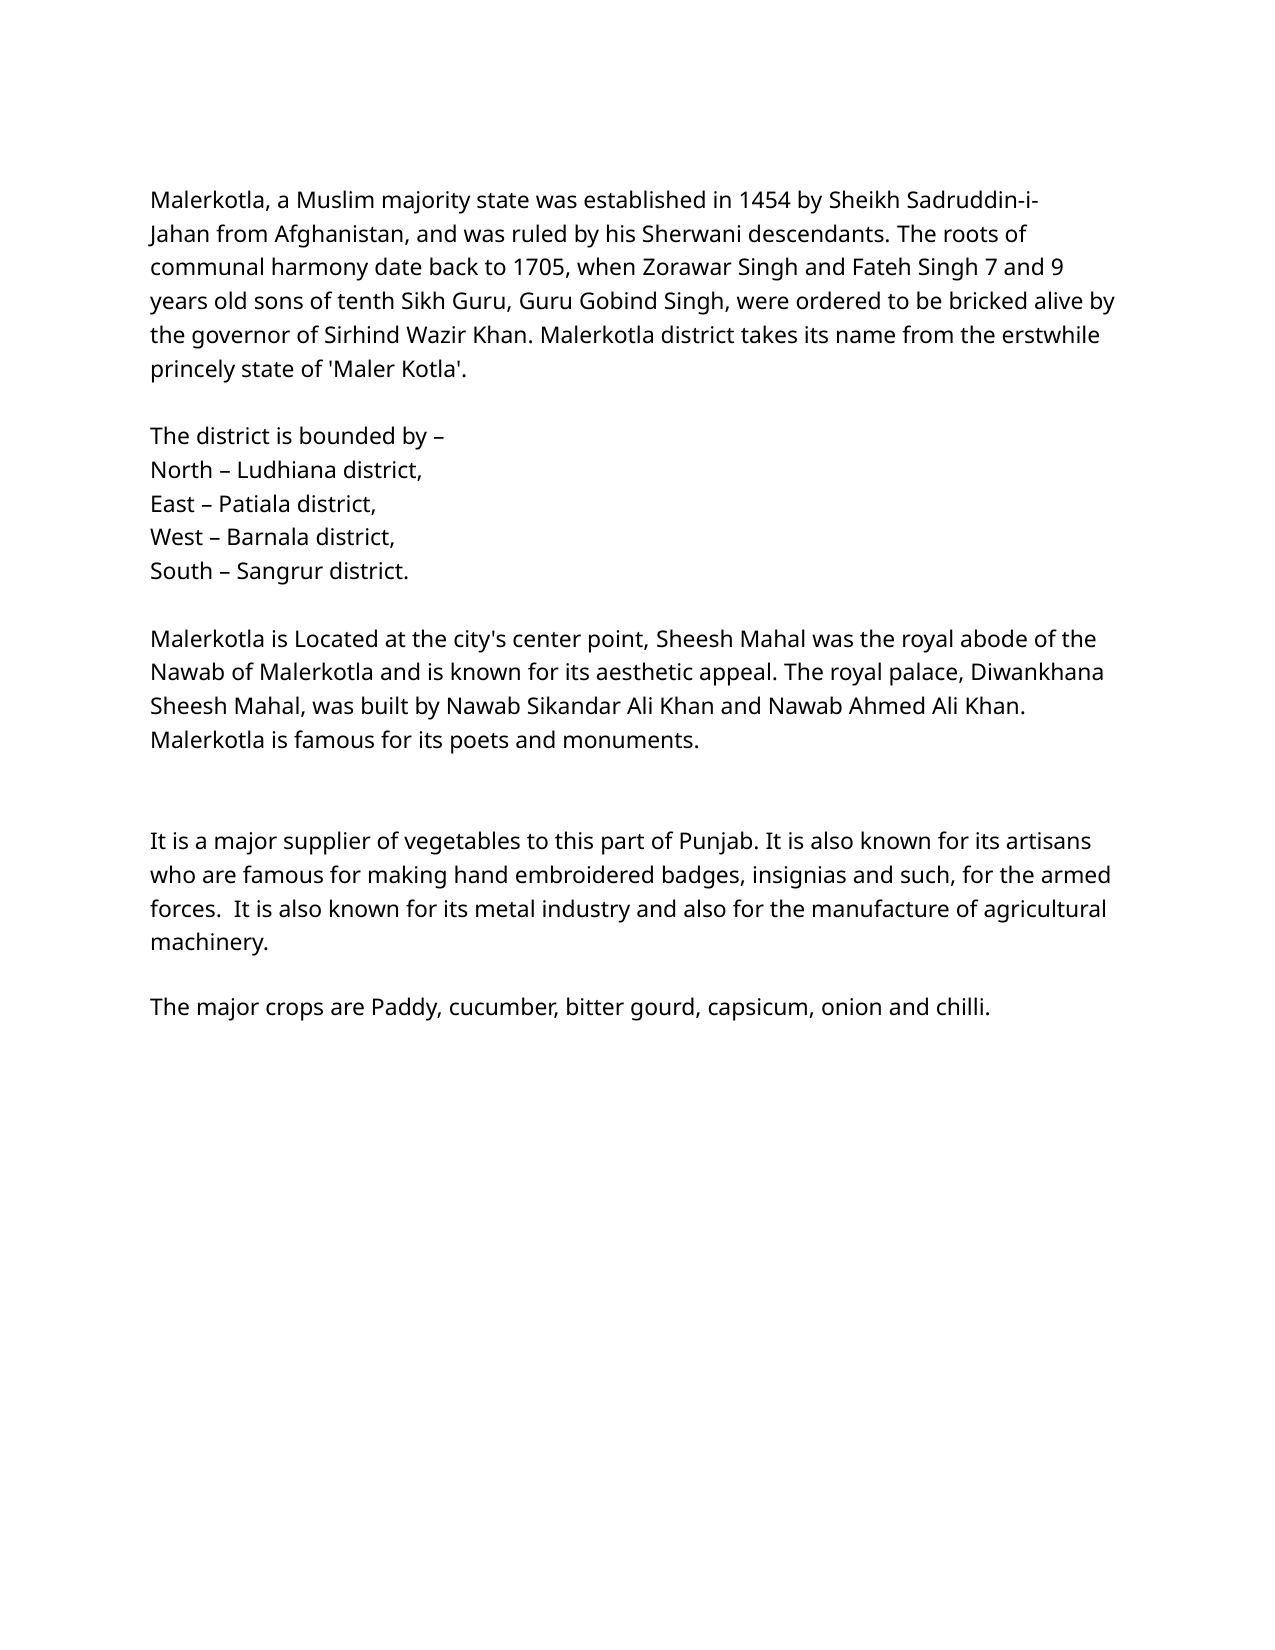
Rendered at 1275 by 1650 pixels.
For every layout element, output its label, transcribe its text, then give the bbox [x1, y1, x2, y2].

text Malerkotla is Located at the city's center point, Sheesh Mahal was the royal abode of the Nawab of Malerkotla and is known for its aesthetic appeal. The royal palace, Diwankhana Sheesh Mahal, was built by Nawab Sikandar Ali Khan and Nawab Ahmed Ali Khan. Malerkotla is famous for its poets and monuments. [150, 622, 1125, 755]
text The major crops are Paddy, cucumber, bitter gourd, capsicum, onion and chilli. [150, 991, 1125, 1022]
text West – Barnala district, [150, 521, 1125, 552]
text South – Sangrur district. [150, 555, 1125, 586]
text East – Patiala district, [150, 487, 1125, 519]
text North – Ludhiana district, [150, 454, 1125, 485]
text The district is bounded by – [150, 420, 1125, 451]
text It is a major supplier of vegetables to this part of Punjab. It is also known for its artisans who are famous for making hand embroidered badges, insignias and such, for the armed forces. It is also known for its metal industry and also for the manufacture of agricultural machinery. [150, 825, 1125, 957]
text Malerkotla, a Muslim majority state was established in 1454 by Sheikh Sadruddin-i-Jahan from Afghanistan, and was ruled by his Sherwani descendants. The roots of communal harmony date back to 1705, when Zorawar Singh and Fateh Singh 7 and 9 years old sons of tenth Sikh Guru, Guru Gobind Singh, were ordered to be bricked alive by the governor of Sirhind Wazir Khan. Malerkotla district takes its name from the erstwhile princely state of 'Maler Kotla'. [150, 184, 1125, 384]
